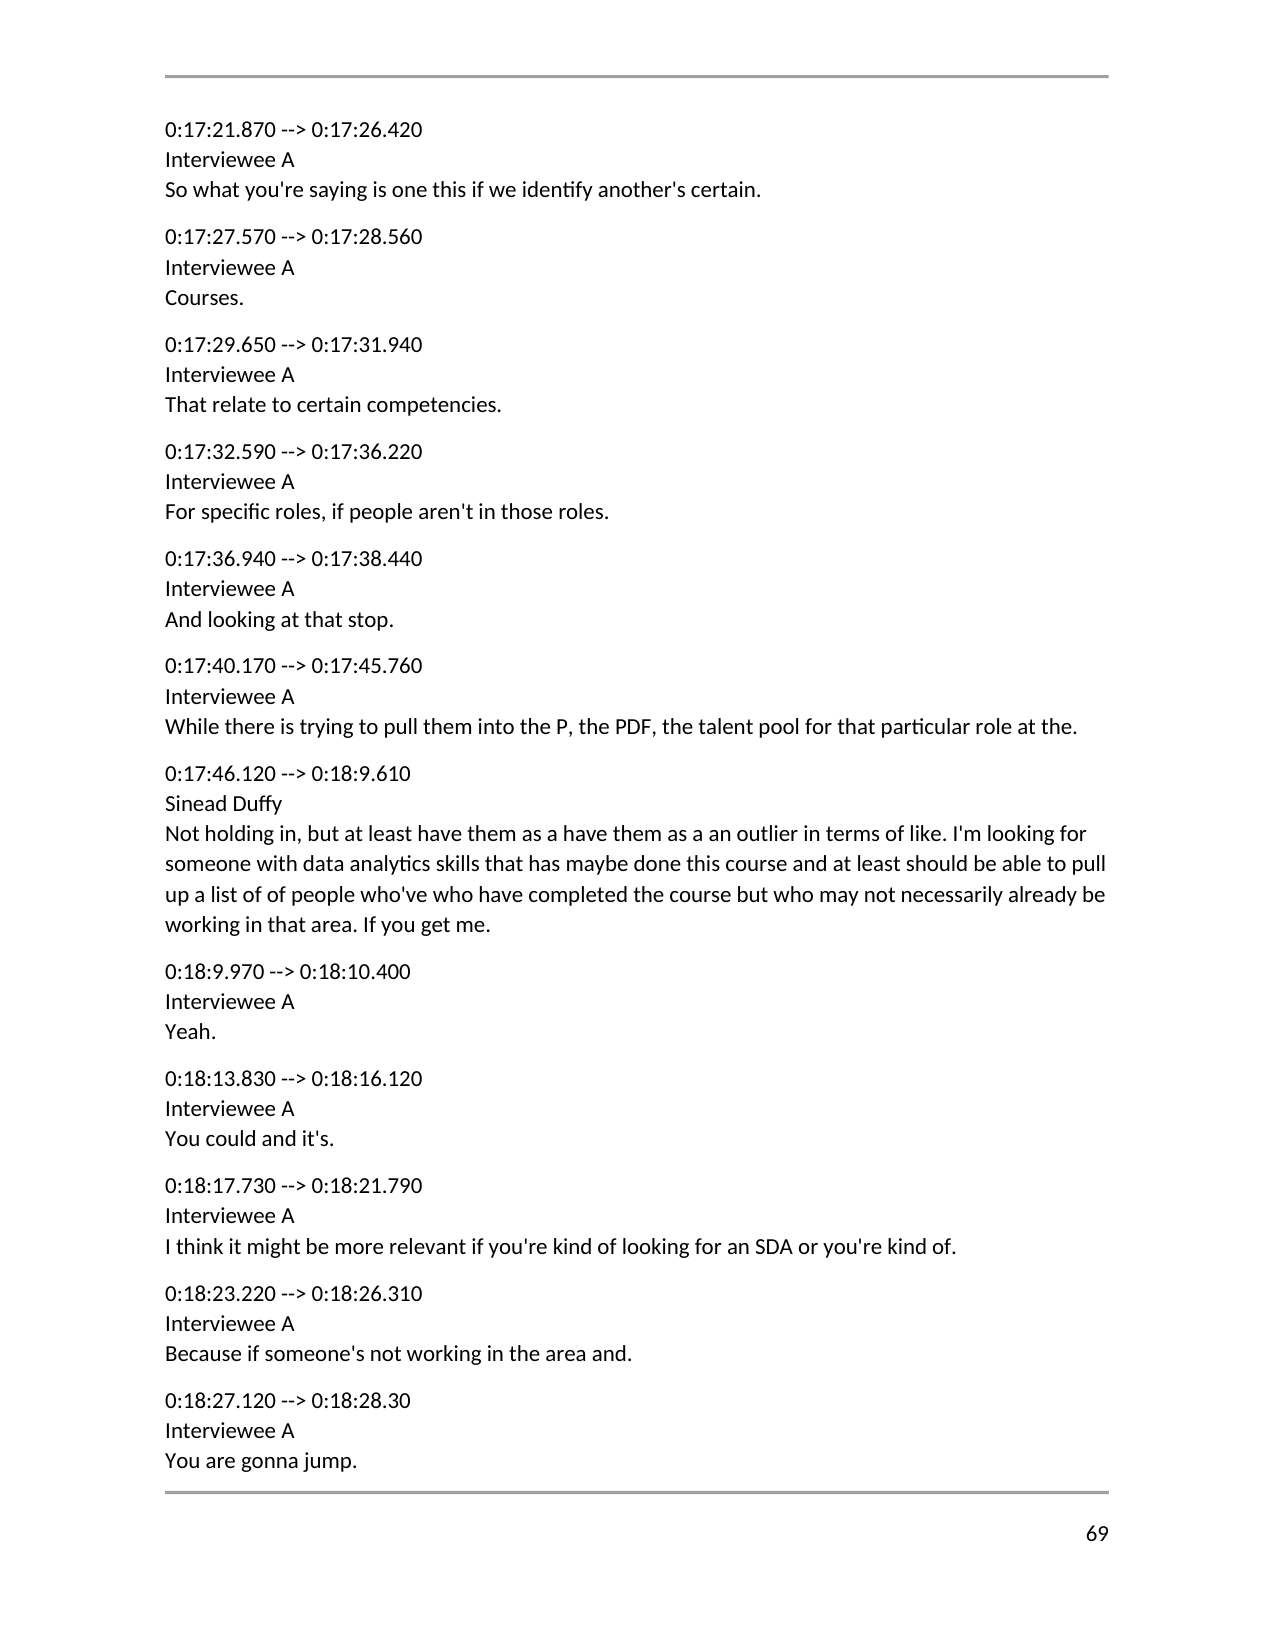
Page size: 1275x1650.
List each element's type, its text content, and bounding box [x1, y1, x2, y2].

text 0:18:27.120 --> 0:18:28.30 Interviewee A You are gonna jump. [165, 1386, 1109, 1474]
text 0:17:29.650 --> 0:17:31.940 Interviewee A That relate to certain competencies. [165, 330, 1109, 418]
text 0:17:21.870 --> 0:17:26.420 Interviewee A So what you're saying is one this if we identify another's certain. [165, 115, 1109, 203]
text 0:17:40.170 --> 0:17:45.760 Interviewee A While there is trying to pull them into the P, the PDF, the talent pool for that particular role at the. [165, 652, 1109, 740]
text 0:18:13.830 --> 0:18:16.120 Interviewee A You could and it's. [165, 1064, 1109, 1152]
text 0:17:46.120 --> 0:18:9.610 Sinead Duffy Not holding in, but at least have them as a have them as a an outlier in terms of like. I'm looking for someone with data analytics skills that has maybe done this course and at least should be able to pull up a list of of people who've who have completed the course but who may not necessarily already be working in that area. If you get me. [165, 759, 1109, 938]
text 0:18:23.220 --> 0:18:26.310 Interviewee A Because if someone's not working in the area and. [165, 1279, 1109, 1367]
text 0:18:9.970 --> 0:18:10.400 Interviewee A Yeah. [165, 957, 1109, 1045]
text 0:17:36.940 --> 0:17:38.440 Interviewee A And looking at that stop. [165, 544, 1109, 633]
text 0:17:27.570 --> 0:17:28.560 Interviewee A Courses. [165, 222, 1109, 311]
text 0:18:17.730 --> 0:18:21.790 Interviewee A I think it might be more relevant if you're kind of looking for an SDA or you're kind of. [165, 1171, 1109, 1260]
text 0:17:32.590 --> 0:17:36.220 Interviewee A For specific roles, if people aren't in those roles. [165, 437, 1109, 525]
